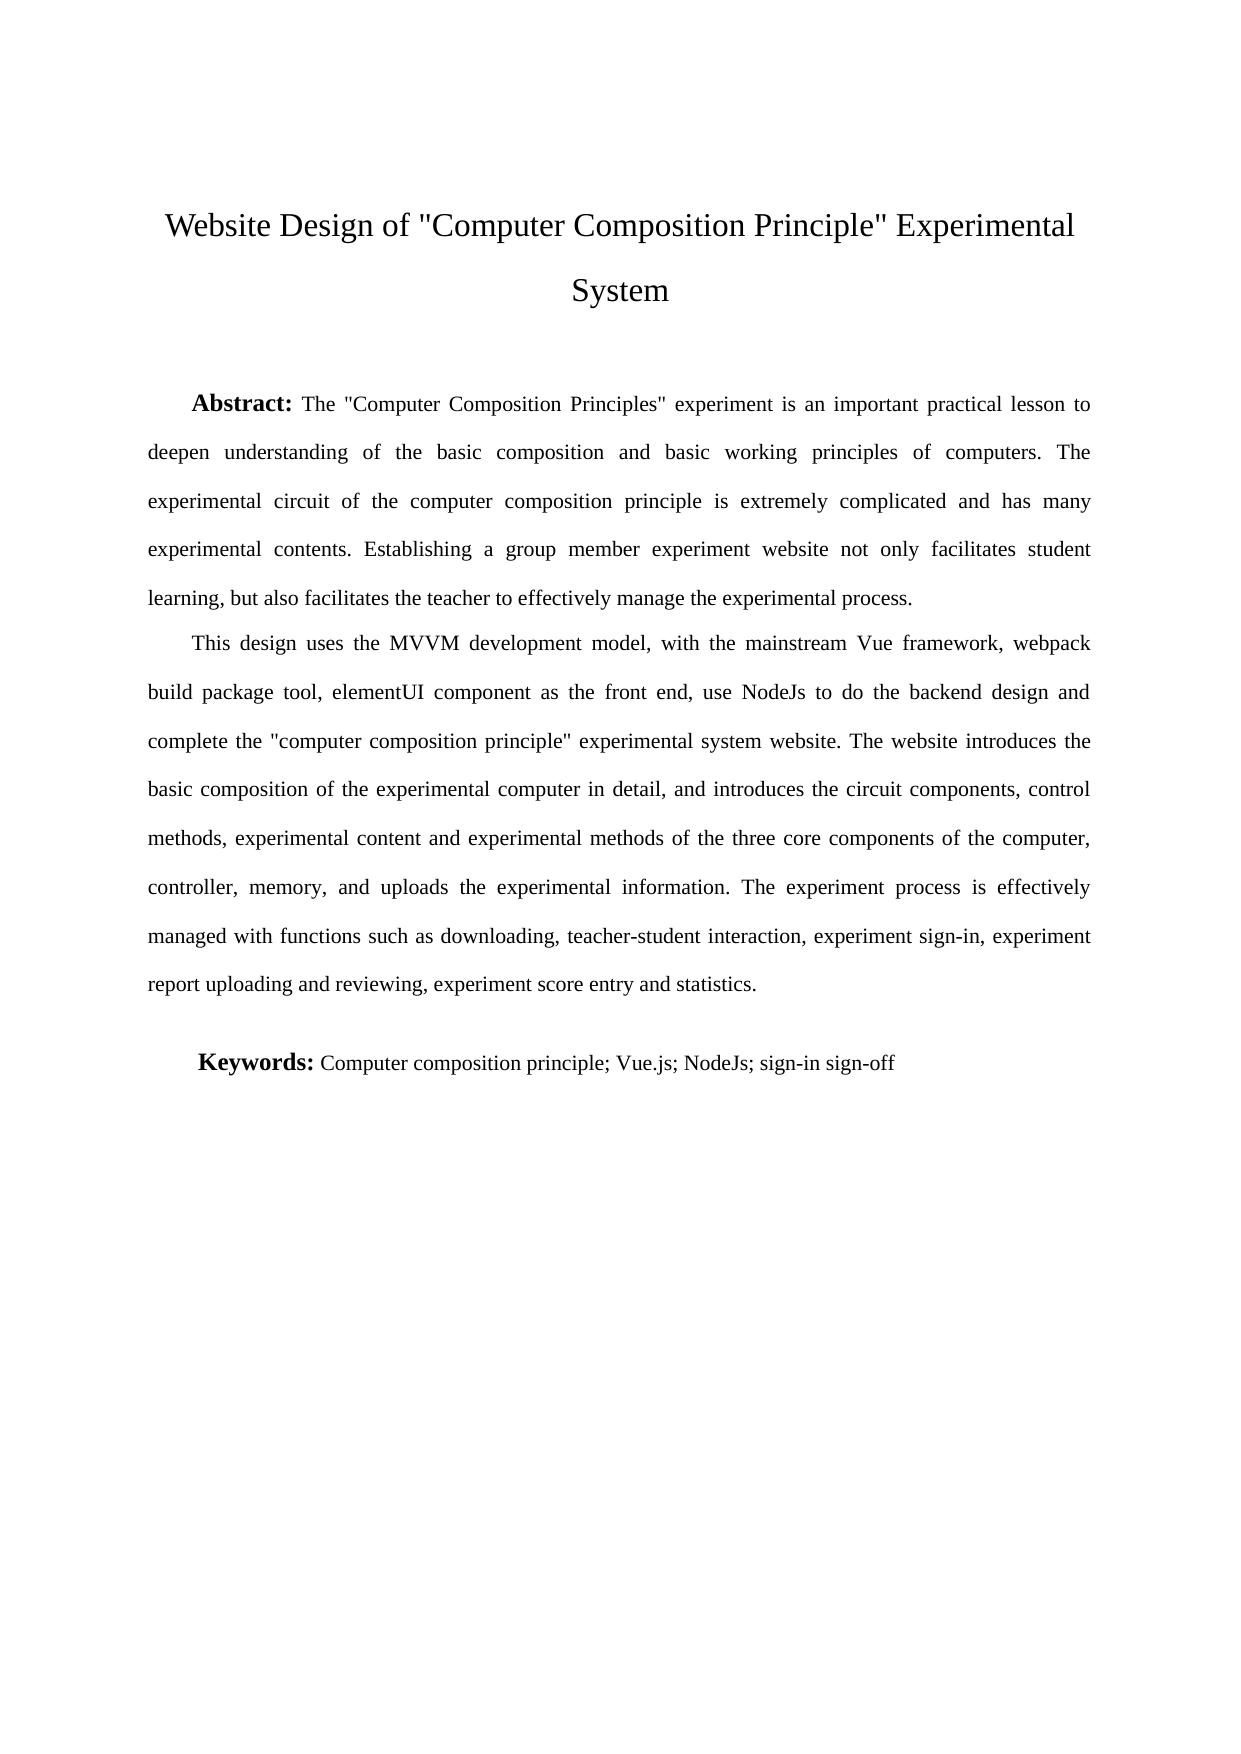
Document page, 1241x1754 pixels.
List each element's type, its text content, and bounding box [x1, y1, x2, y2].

text Abstract: The "Computer Composition Principles" experiment is an important practical lesson to deepen understanding of the basic composition and basic working principles of computers. The experimental circuit of the computer composition principle is extremely complicated and has many experimental contents. Establishing a group member experiment website not only facilitates student learning, but also facilitates the teacher to effectively manage the experimental process. [148, 386, 1092, 614]
text This design uses the MVVM development model, with the mainstream Vue framework, webpack build package tool, elementUI component as the front end, use NodeJs to do the backend design and complete the "computer composition principle" experimental system website. The website introduces the basic composition of the experimental computer in detail, and introduces the circuit components, control methods, experimental content and experimental methods of the three core components of the computer, controller, memory, and uploads the experimental information. The experiment process is effectively managed with functions such as downloading, teacher-student interaction, experiment sign-in, experiment report uploading and reviewing, experiment score entry and statistics. [148, 627, 1092, 1000]
text Website Design of "Computer Composition Principle" Experimental System [148, 191, 1092, 321]
text Keywords: Computer composition principle; Vue.js; NodeJs; sign-in sign-off [148, 1045, 1092, 1078]
